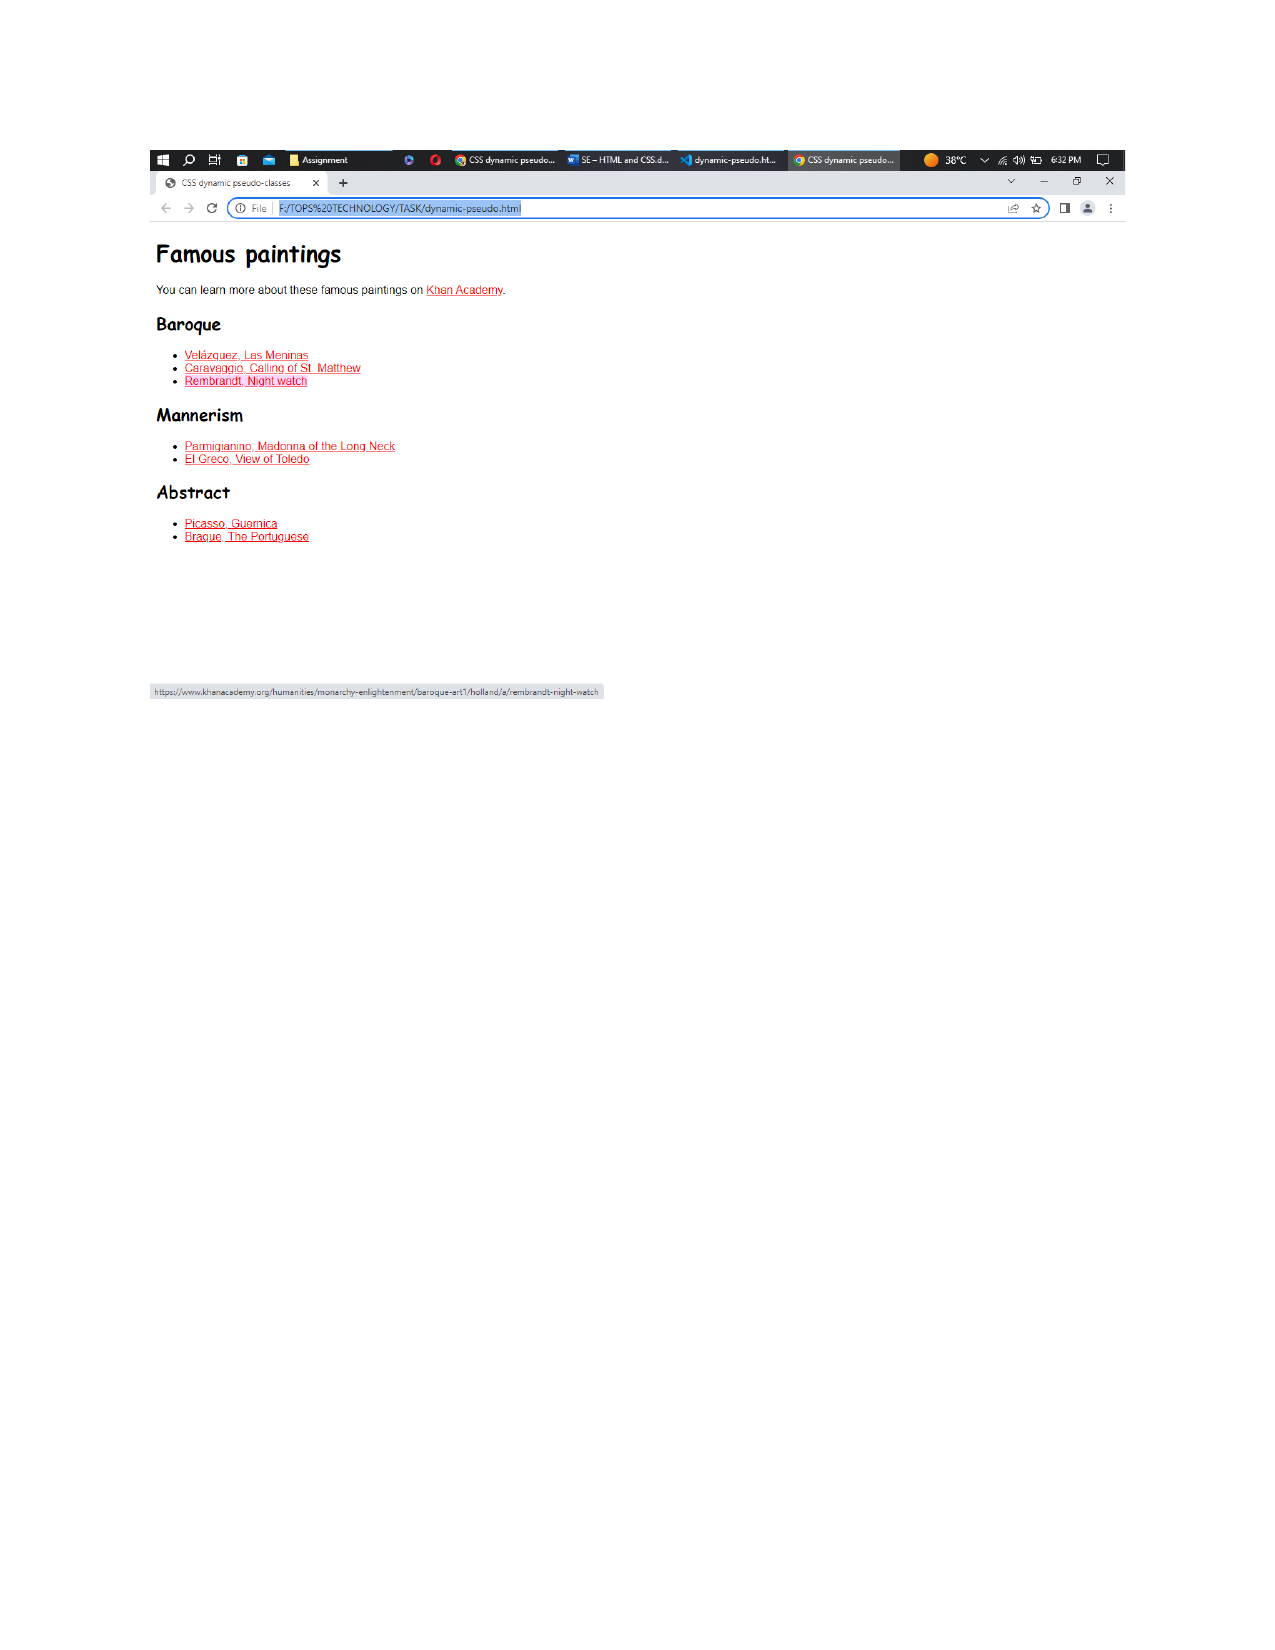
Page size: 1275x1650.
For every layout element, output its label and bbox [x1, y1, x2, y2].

picture [150, 150, 1125, 699]
